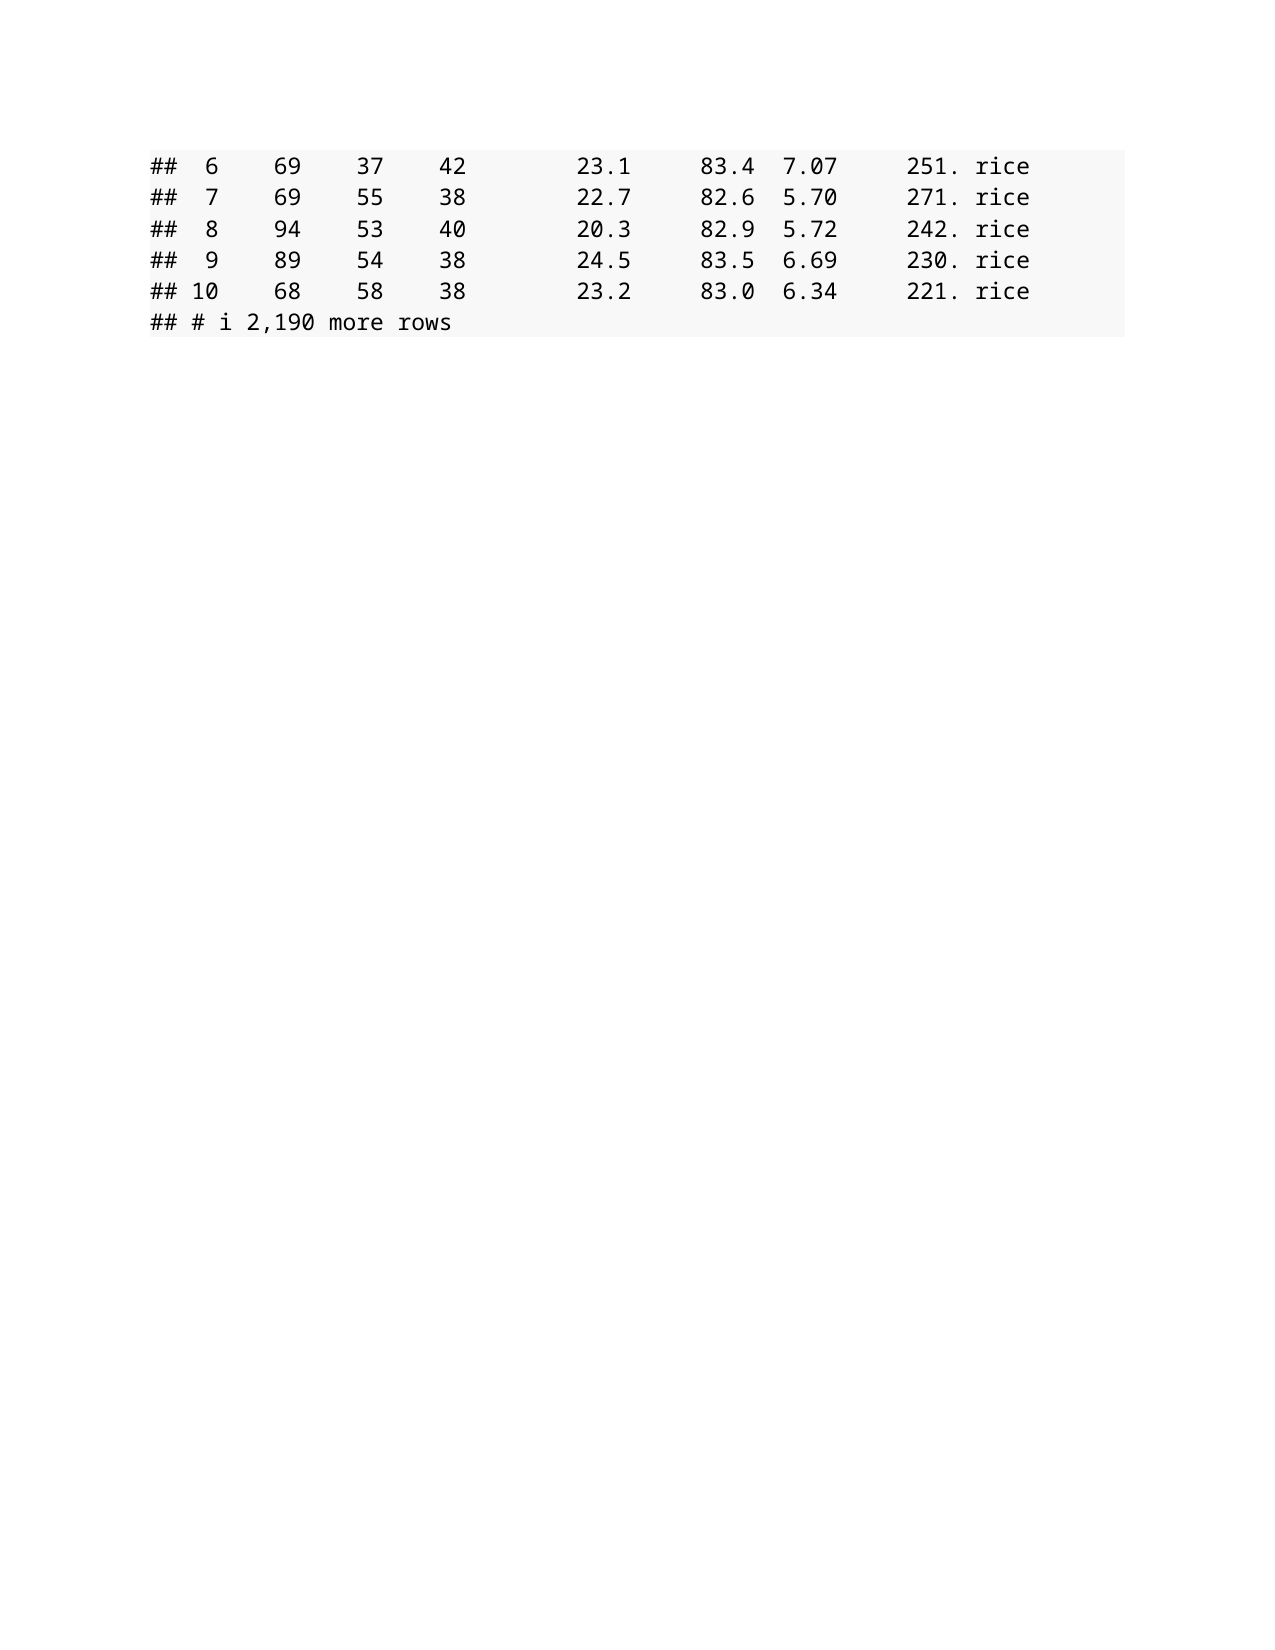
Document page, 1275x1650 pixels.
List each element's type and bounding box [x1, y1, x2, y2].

text [150, 150, 1125, 337]
